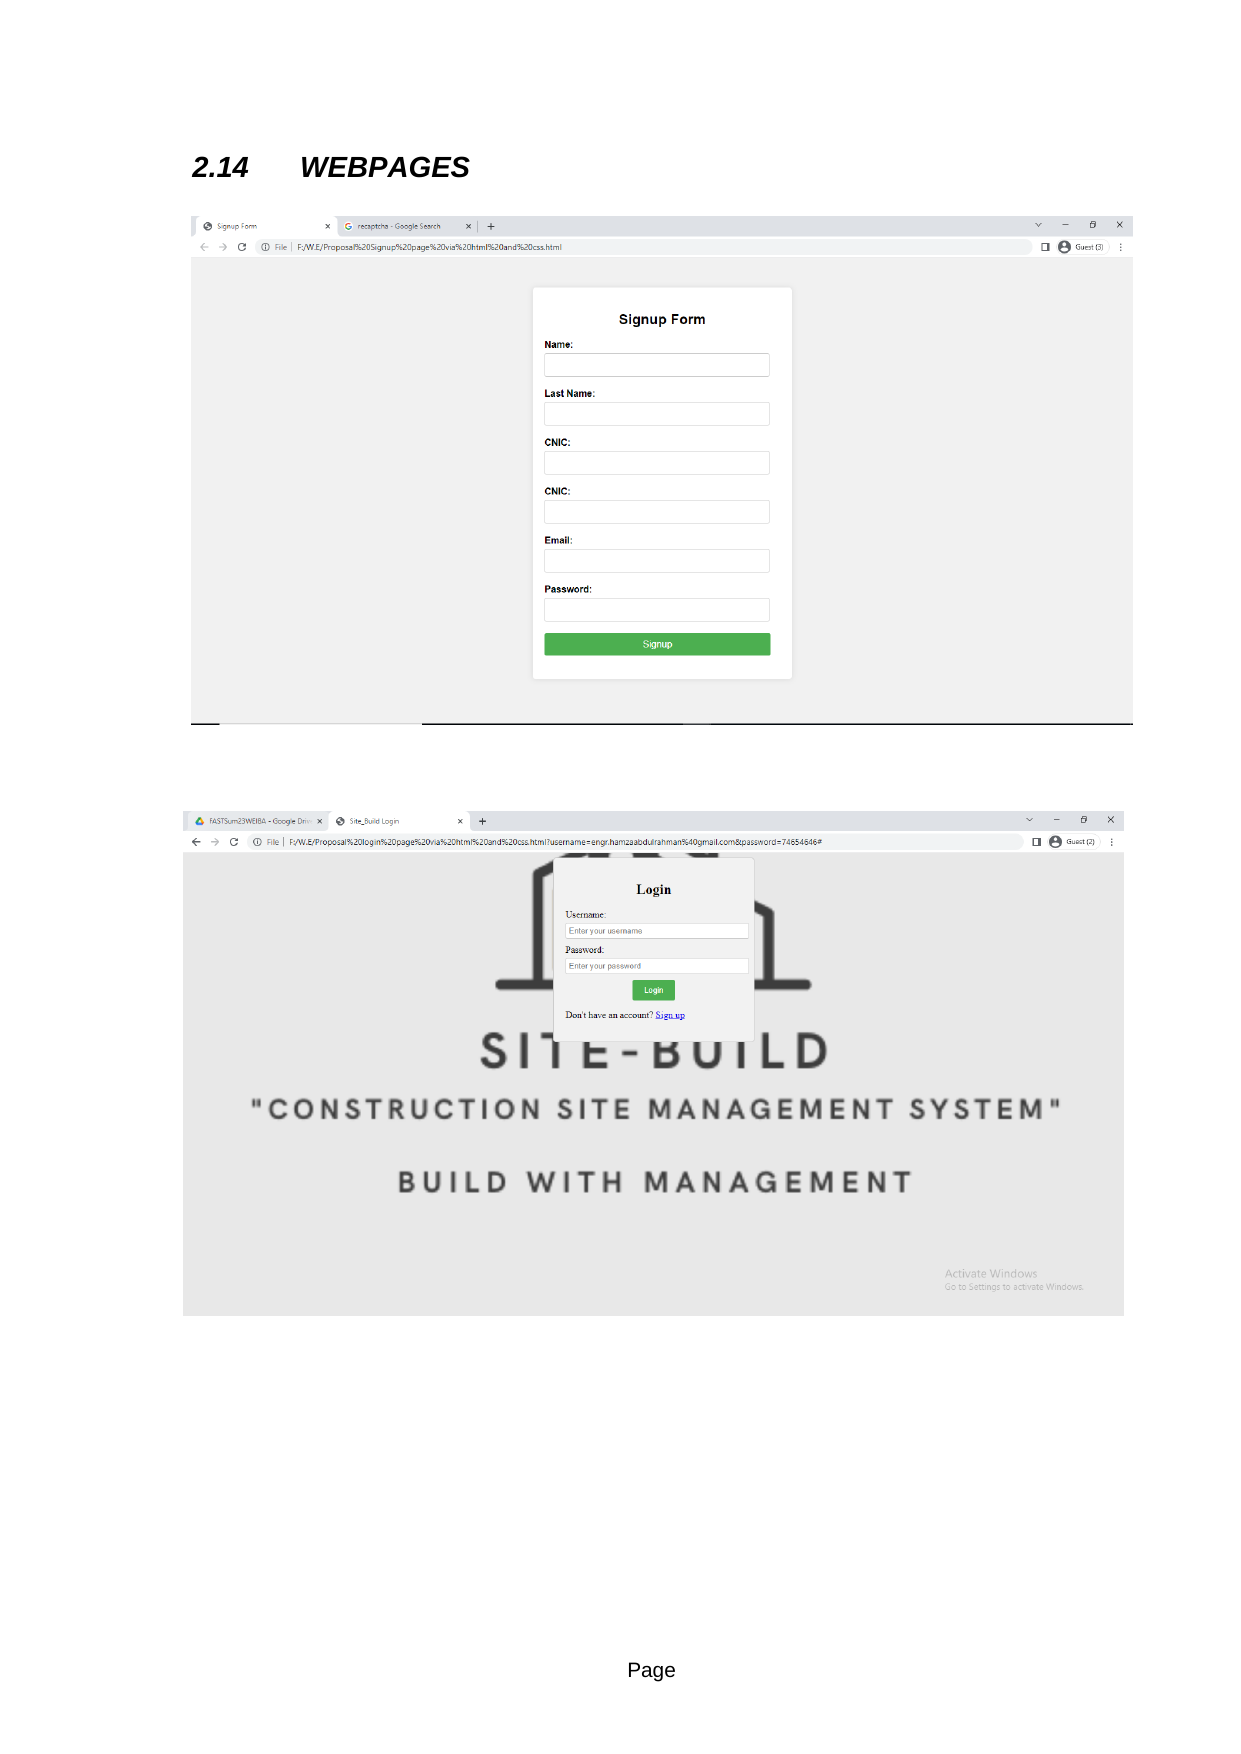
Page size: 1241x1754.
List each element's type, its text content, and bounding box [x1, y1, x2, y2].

picture [191, 216, 1133, 725]
subtitle WEBPAGES [192, 150, 1090, 183]
picture [183, 811, 1124, 1316]
